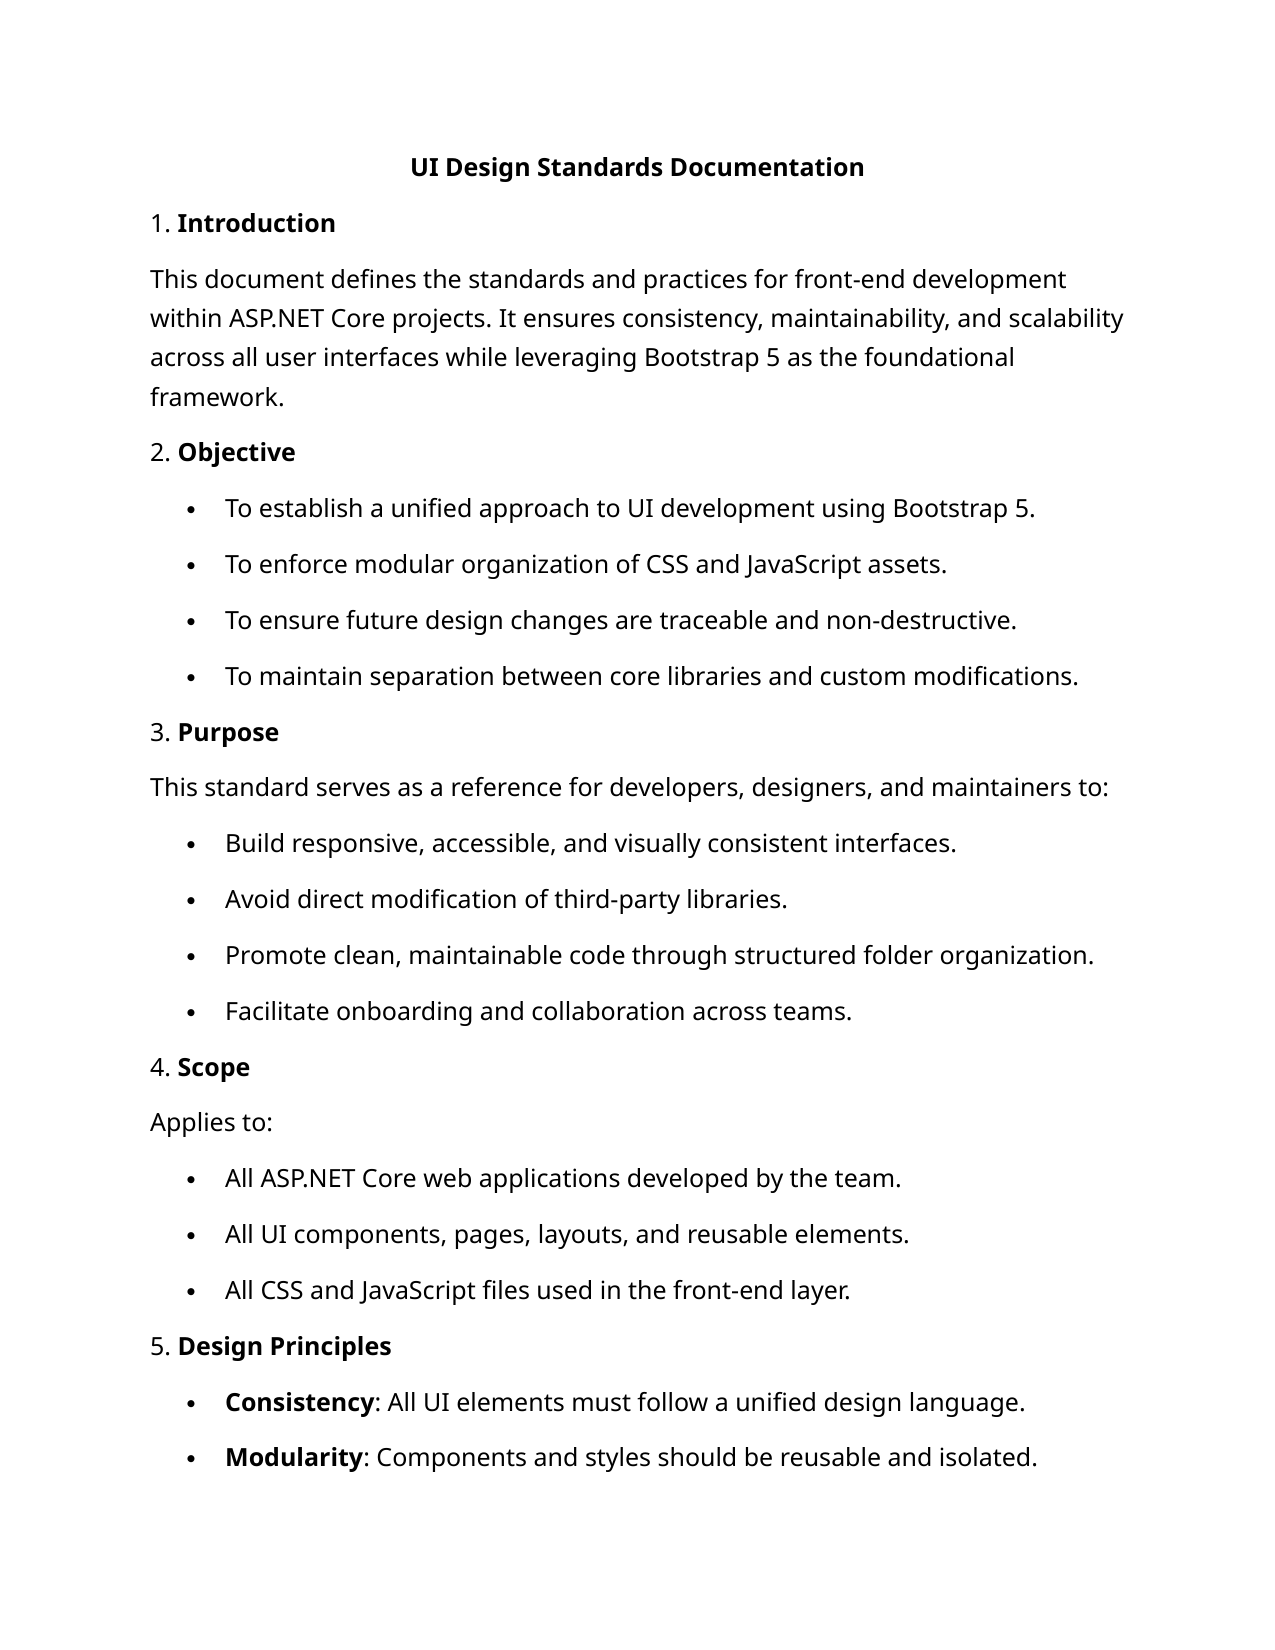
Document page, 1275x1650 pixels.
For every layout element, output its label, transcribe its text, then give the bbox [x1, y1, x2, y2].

list All CSS and JavaScript files used in the front-end layer. [187, 1272, 1125, 1307]
list To enforce modular organization of CSS and JavaScript assets. [187, 547, 1125, 581]
text 1. Introduction [150, 206, 1125, 240]
text 5. Design Principles [150, 1328, 1125, 1362]
list Modularity: Components and styles should be reusable and isolated. [187, 1440, 1125, 1474]
list All UI components, pages, layouts, and reusable elements. [187, 1217, 1125, 1251]
list Promote clean, maintainable code through structured folder organization. [187, 937, 1125, 972]
list To ensure future design changes are traceable and non-destructive. [187, 602, 1125, 637]
text Applies to: [150, 1105, 1125, 1139]
text 4. Scope [150, 1049, 1125, 1083]
list Avoid direct modification of third-party libraries. [187, 882, 1125, 916]
list All ASP.NET Core web applications developed by the team. [187, 1161, 1125, 1195]
text 3. Purpose [150, 714, 1125, 748]
list To maintain separation between core libraries and custom modifications. [187, 658, 1125, 692]
list Consistency: All UI elements must follow a unified design language. [187, 1384, 1125, 1418]
text This standard serves as a reference for developers, designers, and maintainers to: [150, 770, 1125, 804]
list Facilitate onboarding and collaboration across teams. [187, 993, 1125, 1027]
text 2. Objective [150, 435, 1125, 469]
list Build responsive, accessible, and visually consistent interfaces. [187, 826, 1125, 860]
list To establish a unified approach to UI development using Bootstrap 5. [187, 491, 1125, 525]
text This document defines the standards and practices for front-end development within ASP.NET Core projects. It ensures consistency, maintainability, and scalability across all user interfaces while leveraging Bootstrap 5 as the foundational framework. [150, 262, 1125, 413]
text UI Design Standards Documentation [150, 150, 1125, 184]
